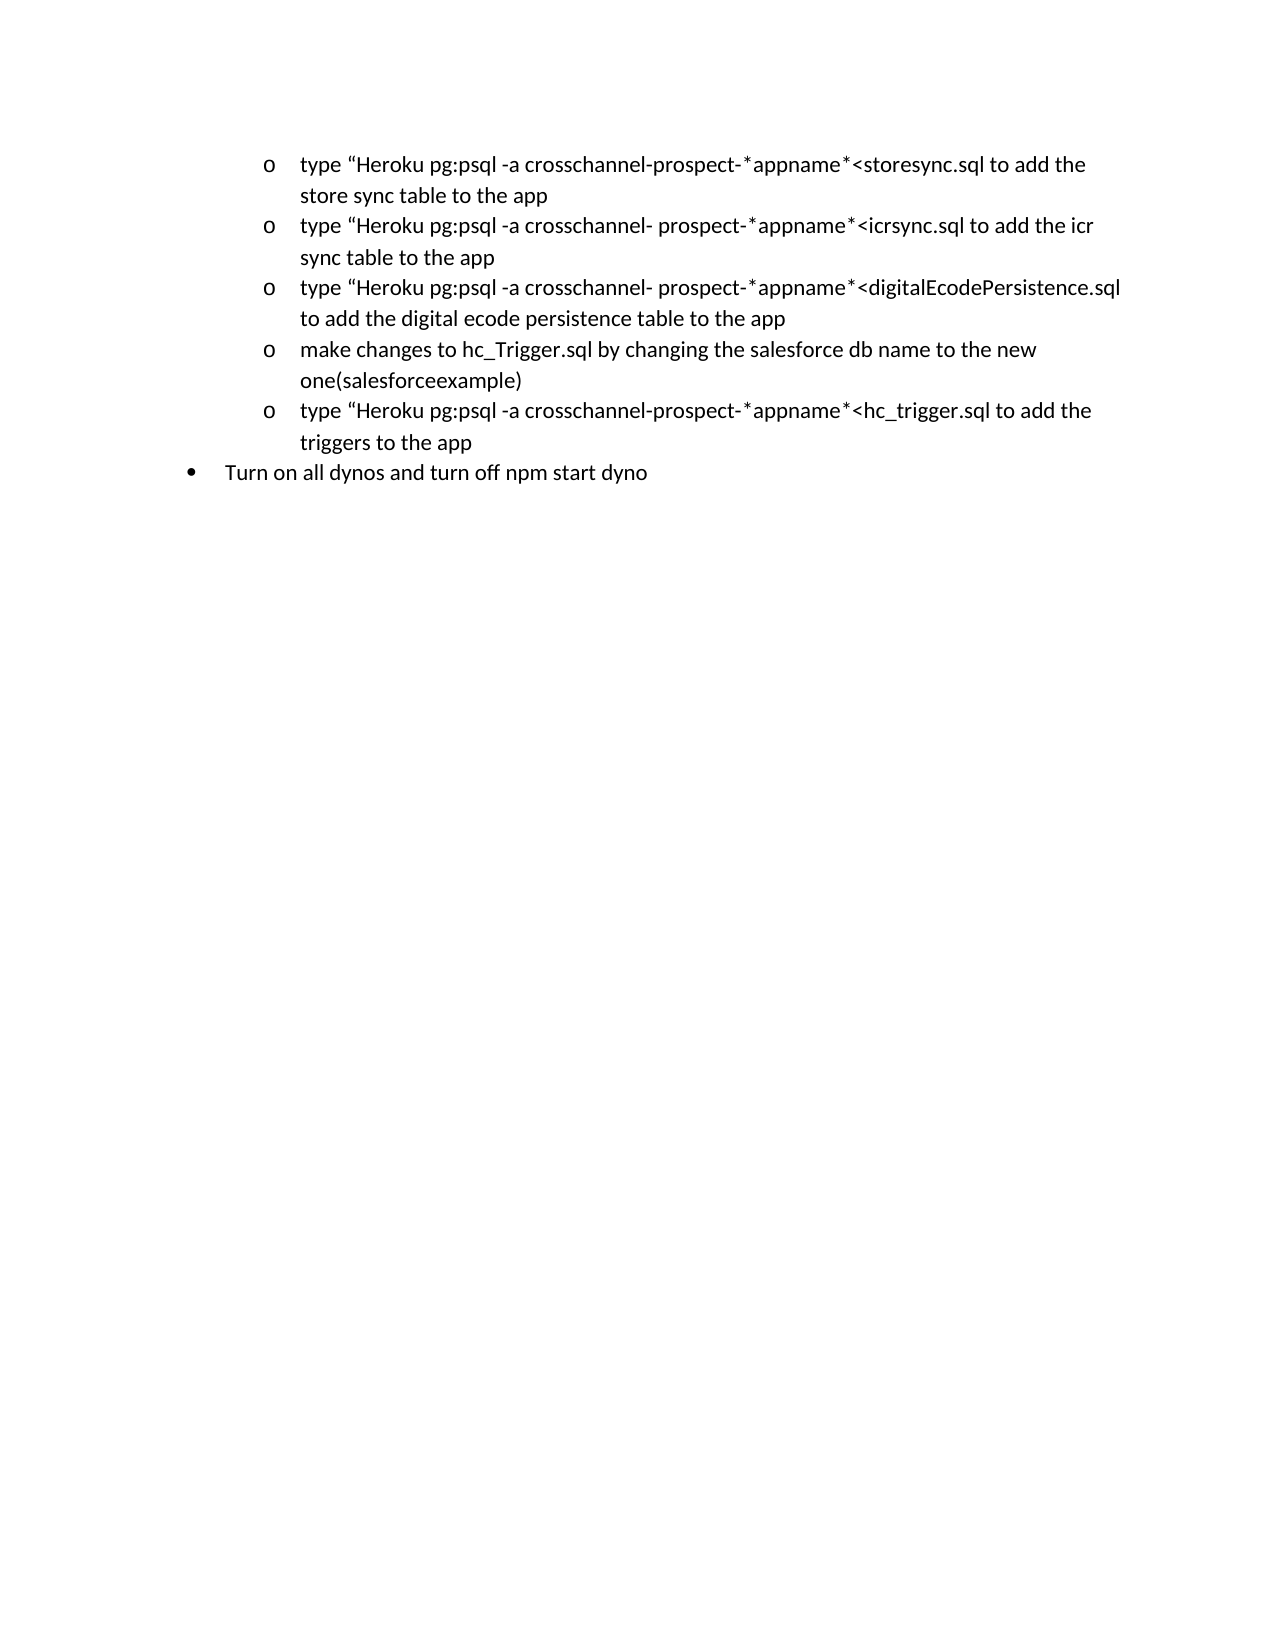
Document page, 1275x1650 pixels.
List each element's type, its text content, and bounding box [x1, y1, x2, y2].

list type “Heroku pg:psql -a crosschannel- prospect-*appname*<digitalEcodePersistence.sql to add the digital ecode persistence table to the app [262, 273, 1125, 332]
list type “Heroku pg:psql -a crosschannel-prospect-*appname*<hc_trigger.sql to add the triggers to the app [262, 396, 1125, 456]
list make changes to hc_Trigger.sql by changing the salesforce db name to the new one(salesforceexample) [262, 335, 1125, 394]
list Turn on all dynos and turn off npm start dyno [187, 458, 1125, 486]
list type “Heroku pg:psql -a crosschannel- prospect-*appname*<icrsync.sql to add the icr sync table to the app [262, 212, 1125, 271]
list type “Heroku pg:psql -a crosschannel-prospect-*appname*<storesync.sql to add the store sync table to the app [262, 150, 1125, 209]
